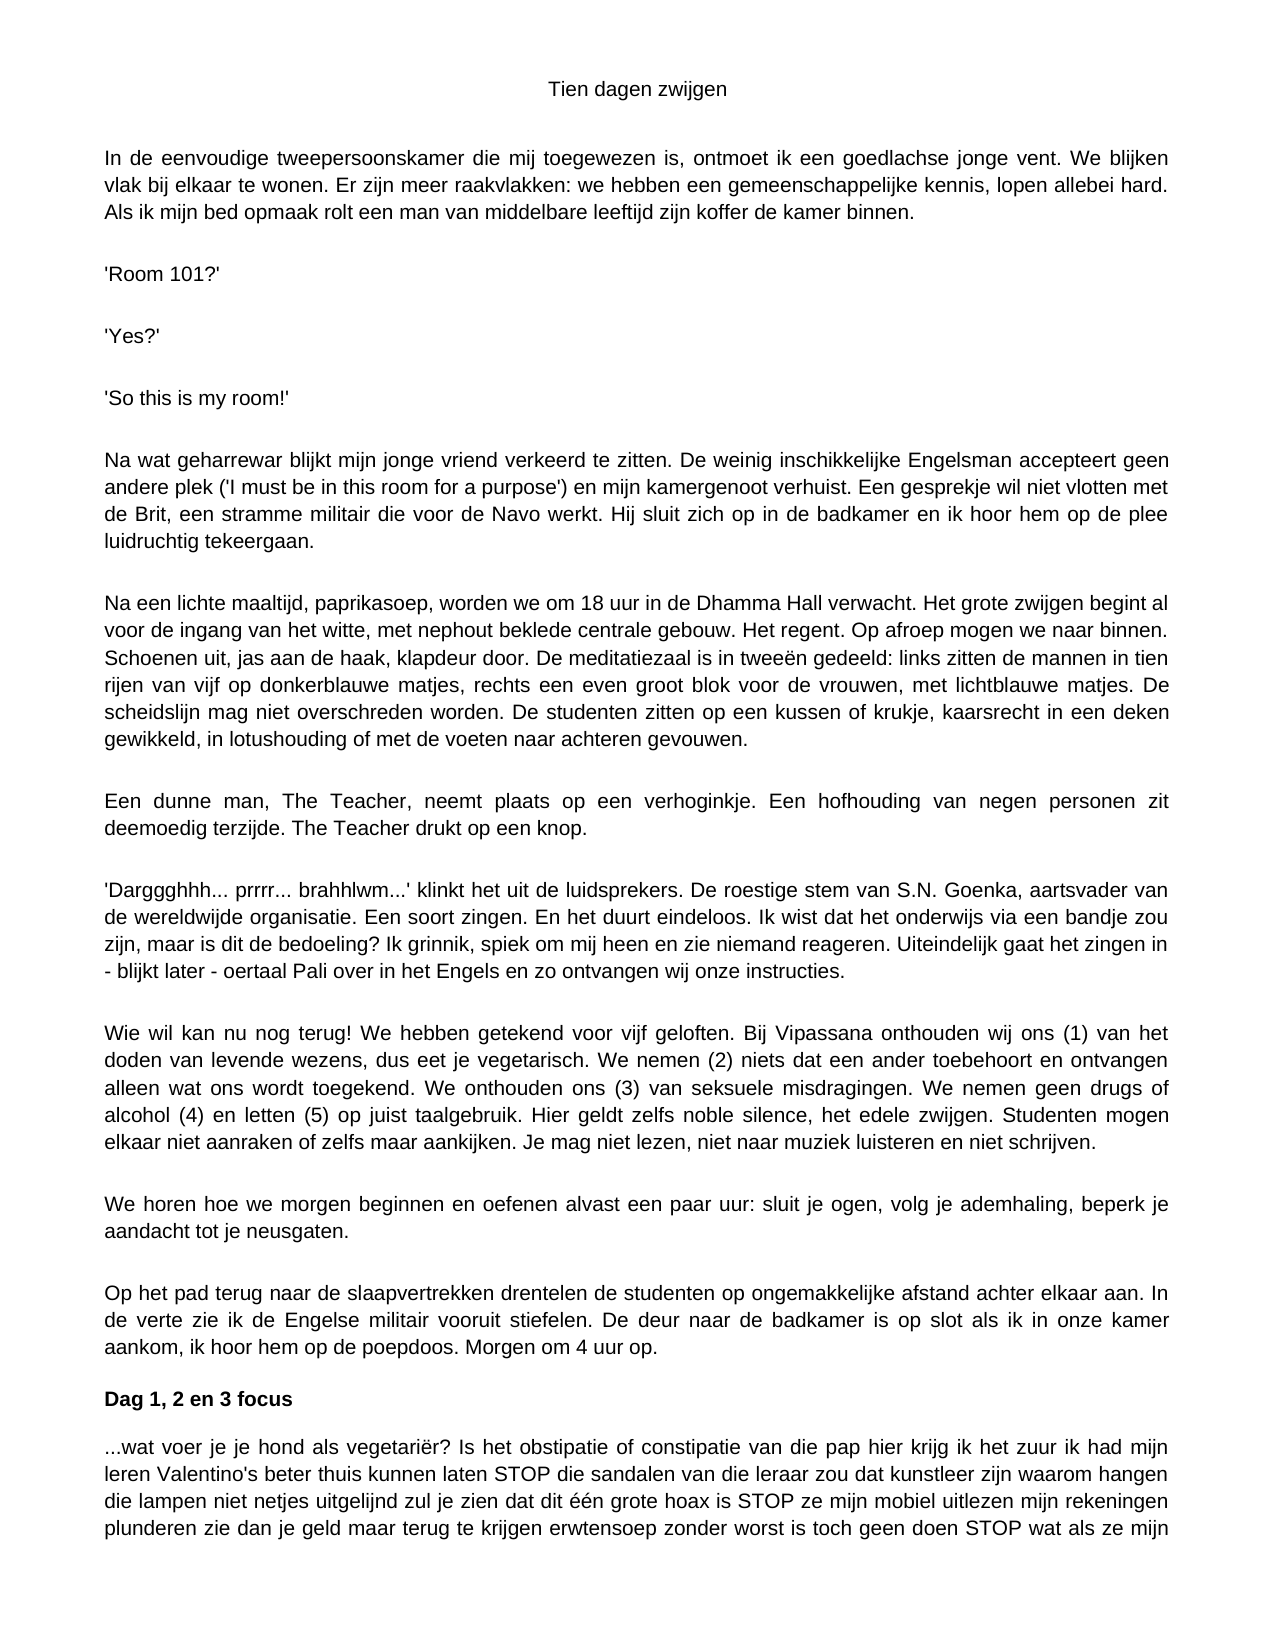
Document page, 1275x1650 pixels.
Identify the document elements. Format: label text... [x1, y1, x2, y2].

text 'Room 101?' [104, 258, 1171, 286]
text Na wat geharrewar blijkt mijn jonge vriend verkeerd te zitten. De weinig inschikkelijke Engelsman accepteert geen andere plek ('I must be in this room for a purpose') en mijn kamergenoot verhuist. Een gesprekje wil niet vlotten met de Brit, een stramme militair die voor de Navo werkt. Hij sluit zich op in de badkamer en ik hoor hem op de plee luidruchtig tekeergaan. [104, 445, 1171, 553]
text Op het pad terug naar de slaapvertrekken drentelen de studenten op ongemakkelijke afstand achter elkaar aan. In de verte zie ik de Engelse militair vooruit stiefelen. De deur naar de badkamer is op slot als ik in onze kamer aankom, ik hoor hem op de poepdoos. Morgen om 4 uur op. [104, 1278, 1171, 1359]
text In de eenvoudige tweepersoonskamer die mij toegewezen is, ontmoet ik een goedlachse jonge vent. We blijken vlak bij elkaar te wonen. Er zijn meer raakvlakken: we hebben een gemeenschappelijke kennis, lopen allebei hard. Als ik mijn bed opmaak rolt een man van middelbare leeftijd zijn koffer de kamer binnen. [104, 142, 1171, 223]
text Wie wil kan nu nog terug! We hebben getekend voor vijf geloften. Bij Vipassana onthouden wij ons (1) van het doden van levende wezens, dus eet je vegetarisch. We nemen (2) niets dat een ander toebehoort en ontvangen alleen wat ons wordt toegekend. We onthouden ons (3) van seksuele misdragingen. We nemen geen drugs of alcohol (4) en letten (5) op juist taalgebruik. Hier geldt zelfs noble silence, het edele zwijgen. Studenten mogen elkaar niet aanraken of zelfs maar aankijken. Je mag niet lezen, niet naar muziek luisteren en niet schrijven. [104, 1018, 1171, 1153]
text We horen hoe we morgen beginnen en oefenen alvast een paar uur: sluit je ogen, volg je ademhaling, beperk je aandacht tot je neusgaten. [104, 1188, 1171, 1243]
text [104, 1432, 1171, 1540]
text 'Yes?' [104, 321, 1171, 348]
text Dag 1, 2 en 3 focus [104, 1384, 1171, 1411]
text 'So this is my room!' [104, 383, 1171, 410]
text 'Darggghhh... prrrr... brahhlwm...' klinkt het uit de luidsprekers. De roestige stem van S.N. Goenka, aartsvader van de wereldwijde organisatie. Een soort zingen. En het duurt eindeloos. Ik wist dat het onderwijs via een bandje zou zijn, maar is dit de bedoeling? Ik grinnik, spiek om mij heen en zie niemand reageren. Uiteindelijk gaat het zingen in - blijkt later - oertaal Pali over in het Engels en zo ontvangen wij onze instructies. [104, 875, 1171, 983]
text Een dunne man, The Teacher, neemt plaats op een verhoginkje. Een hofhouding van negen personen zit deemoedig terzijde. The Teacher drukt op een knop. [104, 786, 1171, 840]
text Na een lichte maaltijd, paprikasoep, worden we om 18 uur in de Dhamma Hall verwacht. Het grote zwijgen begint al voor de ingang van het witte, met nephout beklede centrale gebouw. Het regent. Op afroep mogen we naar binnen. Schoenen uit, jas aan de haak, klapdeur door. De meditatiezaal is in tweeën gedeeld: links zitten de mannen in tien rijen van vijf op donkerblauwe matjes, rechts een even groot blok voor de vrouwen, met lichtblauwe matjes. De scheidslijn mag niet overschreden worden. De studenten zitten op een kussen of krukje, kaarsrecht in een deken gewikkeld, in lotushouding of met de voeten naar achteren gevouwen. [104, 588, 1171, 751]
